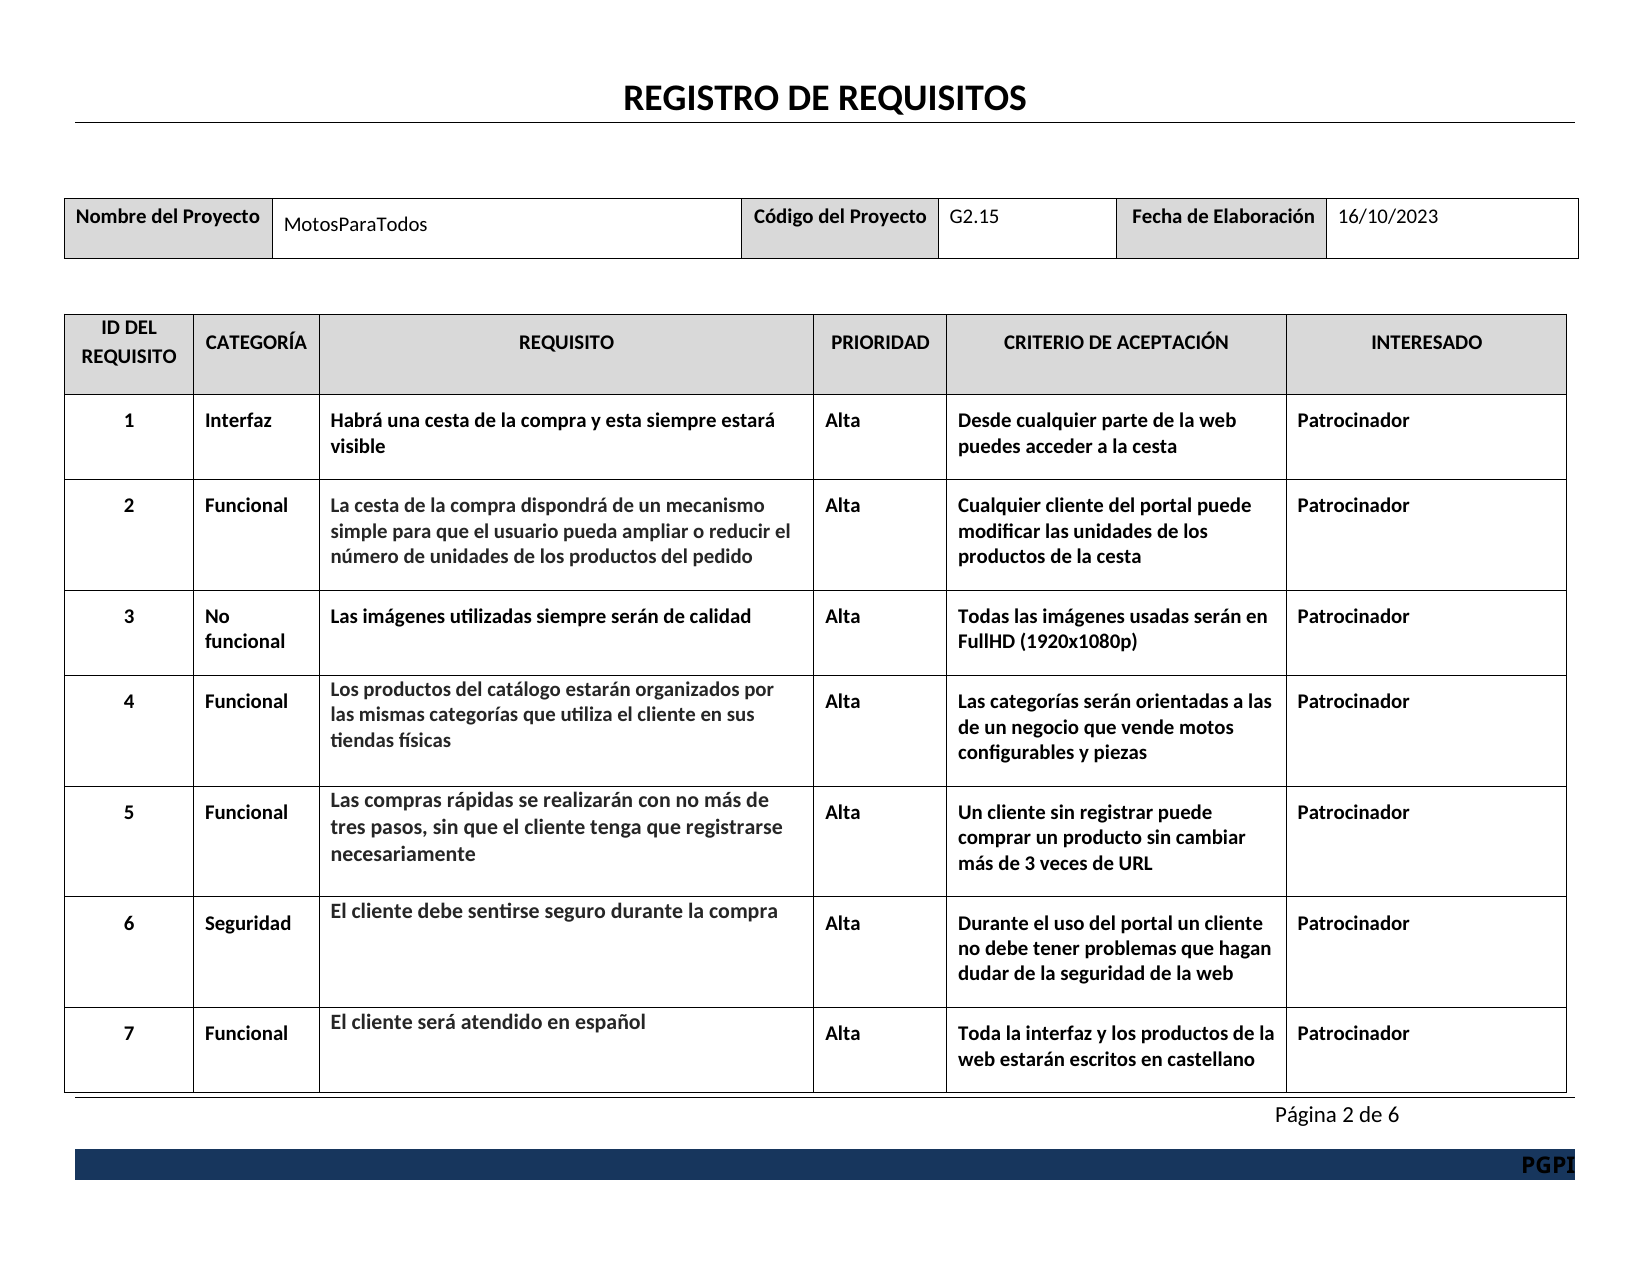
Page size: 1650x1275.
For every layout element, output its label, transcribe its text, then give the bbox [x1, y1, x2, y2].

table_header Nombre del Proyecto [65, 199, 272, 258]
table_header CATEGORÍA [194, 315, 319, 394]
table_cell Las compras rápidas se realizarán con no más de tres pasos, sin que el cliente tenga que registrarse necesariamente [320, 787, 813, 896]
table_cell Alta [814, 395, 946, 479]
table_cell Interfaz [194, 395, 319, 479]
table_cell Patrocinador [1287, 787, 1566, 896]
table_cell Alta [814, 676, 946, 786]
table_header Código del Proyecto [742, 199, 938, 258]
table_cell Las imágenes utilizadas siempre serán de calidad [320, 591, 813, 675]
table_cell Patrocinador [1287, 897, 1566, 1007]
table_cell Durante el uso del portal un cliente no debe tener problemas que hagan dudar de la seguridad de la web [947, 897, 1286, 1007]
table_cell Alta [814, 1008, 946, 1092]
table_header ID DEL REQUISITO [65, 315, 193, 394]
table_cell La cesta de la compra dispondrá de un mecanismo simple para que el usuario pueda ampliar o reducir el número de unidades de los productos del pedido [320, 480, 813, 590]
table_cell Desde cualquier parte de la web puedes acceder a la cesta [947, 395, 1286, 479]
table_cell Funcional [194, 480, 319, 590]
table_cell Alta [814, 787, 946, 896]
table_cell Patrocinador [1287, 591, 1566, 675]
table_cell 1 [65, 395, 193, 479]
table_cell El cliente será atendido en español [320, 1008, 813, 1092]
table_cell Alta [814, 591, 946, 675]
table_cell Alta [814, 897, 946, 1007]
table_cell Toda la interfaz y los productos de la web estarán escritos en castellano [947, 1008, 1286, 1092]
table_cell Patrocinador [1287, 676, 1566, 786]
table_cell Patrocinador [1287, 480, 1566, 590]
table_cell 6 [65, 897, 193, 1007]
table_header REQUISITO [320, 315, 813, 394]
table_cell Cualquier cliente del portal puede modificar las unidades de los productos de la cesta [947, 480, 1286, 590]
table_header CRITERIO DE ACEPTACIÓN [947, 315, 1286, 394]
table_cell Patrocinador [1287, 395, 1566, 479]
table_cell Los productos del catálogo estarán organizados por las mismas categorías que utiliza el cliente en sus tiendas físicas [320, 676, 813, 786]
table_cell 2 [65, 480, 193, 590]
table_cell 7 [65, 1008, 193, 1092]
table_cell 3 [65, 591, 193, 675]
table_cell Alta [814, 480, 946, 590]
table_cell Habrá una cesta de la compra y esta siempre estará visible [320, 395, 813, 479]
table_header 16/10/2023 [1327, 199, 1578, 258]
table_cell Funcional [194, 1008, 319, 1092]
table_header MotosParaTodos [273, 199, 741, 258]
table_header Fecha de Elaboración [1117, 199, 1326, 258]
table_cell 4 [65, 676, 193, 786]
table_header PRIORIDAD [814, 315, 946, 394]
table_cell Las categorías serán orientadas a las de un negocio que vende motos configurables y piezas [947, 676, 1286, 786]
table_cell No funcional [194, 591, 319, 675]
table_cell 5 [65, 787, 193, 896]
table_cell Funcional [194, 676, 319, 786]
table_cell Un cliente sin registrar puede comprar un producto sin cambiar más de 3 veces de URL [947, 787, 1286, 896]
table_header INTERESADO [1287, 315, 1566, 394]
table_cell El cliente debe sentirse seguro durante la compra [320, 897, 813, 1007]
table_cell Funcional [194, 787, 319, 896]
table_cell Todas las imágenes usadas serán en FullHD (1920x1080p) [947, 591, 1286, 675]
table_header G2.15 [939, 199, 1116, 258]
table_cell Patrocinador [1287, 1008, 1566, 1092]
table_cell Seguridad [194, 897, 319, 1007]
